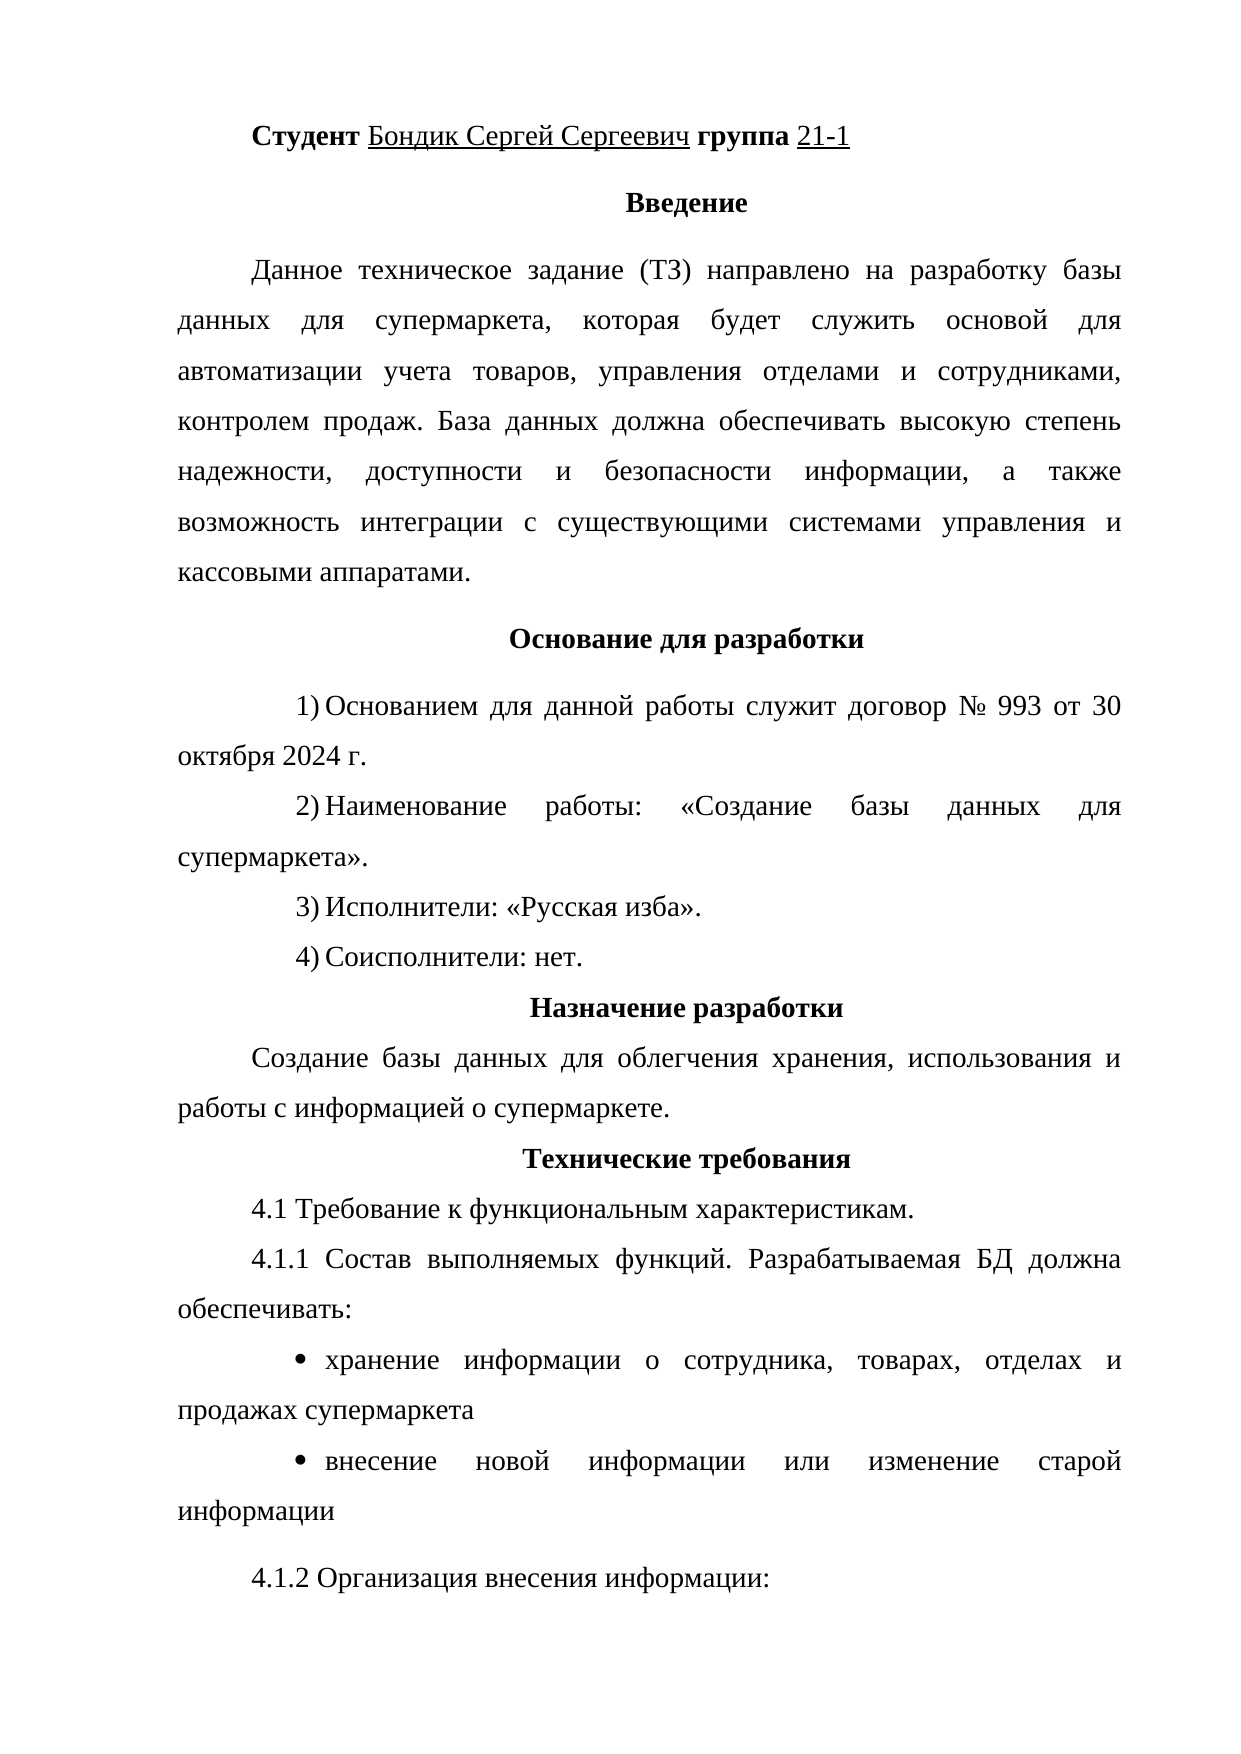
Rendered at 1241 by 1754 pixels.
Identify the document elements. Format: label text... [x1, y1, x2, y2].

list Наименование работы: «Создание базы данных для супермаркета». [177, 788, 1122, 872]
list Исполнители: «Русская изба». [177, 889, 1122, 923]
list внесение новой информации или изменение старой информации [177, 1443, 1122, 1527]
list хранение информации о сотрудника, товарах, отделах и продажах супермаркета [177, 1342, 1122, 1426]
text Введение [177, 185, 1122, 219]
text Основание для разработки [177, 621, 1122, 654]
list Основанием для данной работы служит договор № 993 от 30 октября 2024 г. [177, 688, 1122, 772]
list Создание базы данных для облегчения хранения, использования и работы с информацией о супермаркете. [177, 1040, 1122, 1124]
text Студент Бондик Сергей Сергеевич группа 21-1 [177, 118, 1122, 152]
text Данное техническое задание (ТЗ) направлено на разработку базы данных для супермаркета, которая будет служить основой для автоматизации учета товаров, управления отделами и сотрудниками, контролем продаж. База данных должна обеспечивать высокую степень надежности, доступности и безопасности информации, а также возможность интеграции с существующими системами управления и кассовыми аппаратами. [177, 252, 1122, 587]
list 4.1.1 Состав выполняемых функций. Разрабатываемая БД должна обеспечивать: [177, 1241, 1122, 1325]
list Назначение разработки [177, 990, 1122, 1023]
list Соисполнители: нет. [177, 939, 1122, 973]
list 4.1 Требование к функциональным характеристикам. [177, 1191, 1122, 1224]
list Технические требования [177, 1141, 1122, 1174]
text 4.1.2 Организация внесения информации: [177, 1560, 1122, 1594]
